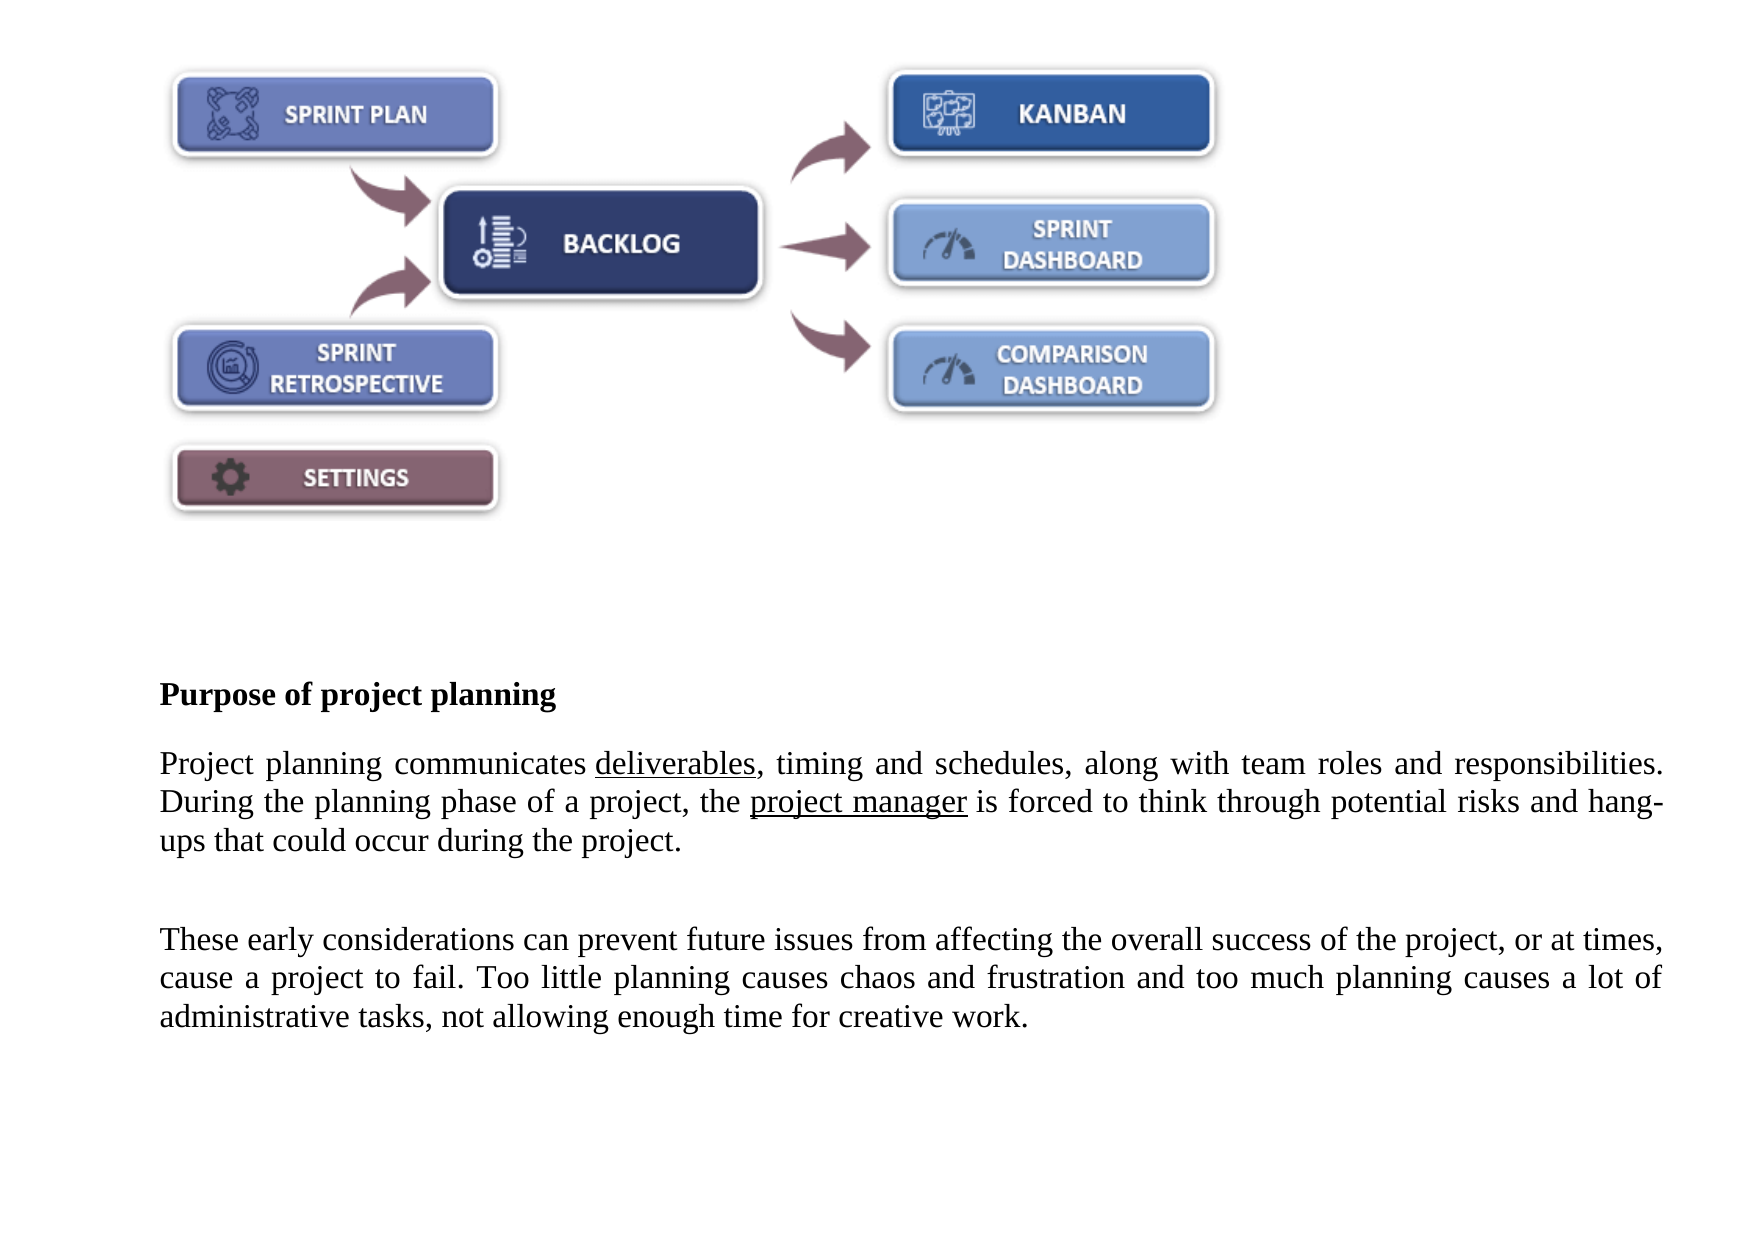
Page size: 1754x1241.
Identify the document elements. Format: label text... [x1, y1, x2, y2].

subtitle Purpose of project planning [159, 675, 1665, 713]
text These early considerations can prevent future issues from affecting the overall success of the project, or at times, cause a project to fail. Too little planning causes chaos and frustration and too much planning causes a lot of administrative tasks, not allowing enough time for creative work. [159, 919, 1665, 1034]
text Project planning communicates deliverables, timing and schedules, along with team roles and responsibilities. During the planning phase of a project, the project manager is forced to think through potential risks and hang-ups that could occur during the project. [159, 743, 1665, 858]
picture [159, 56, 1230, 521]
